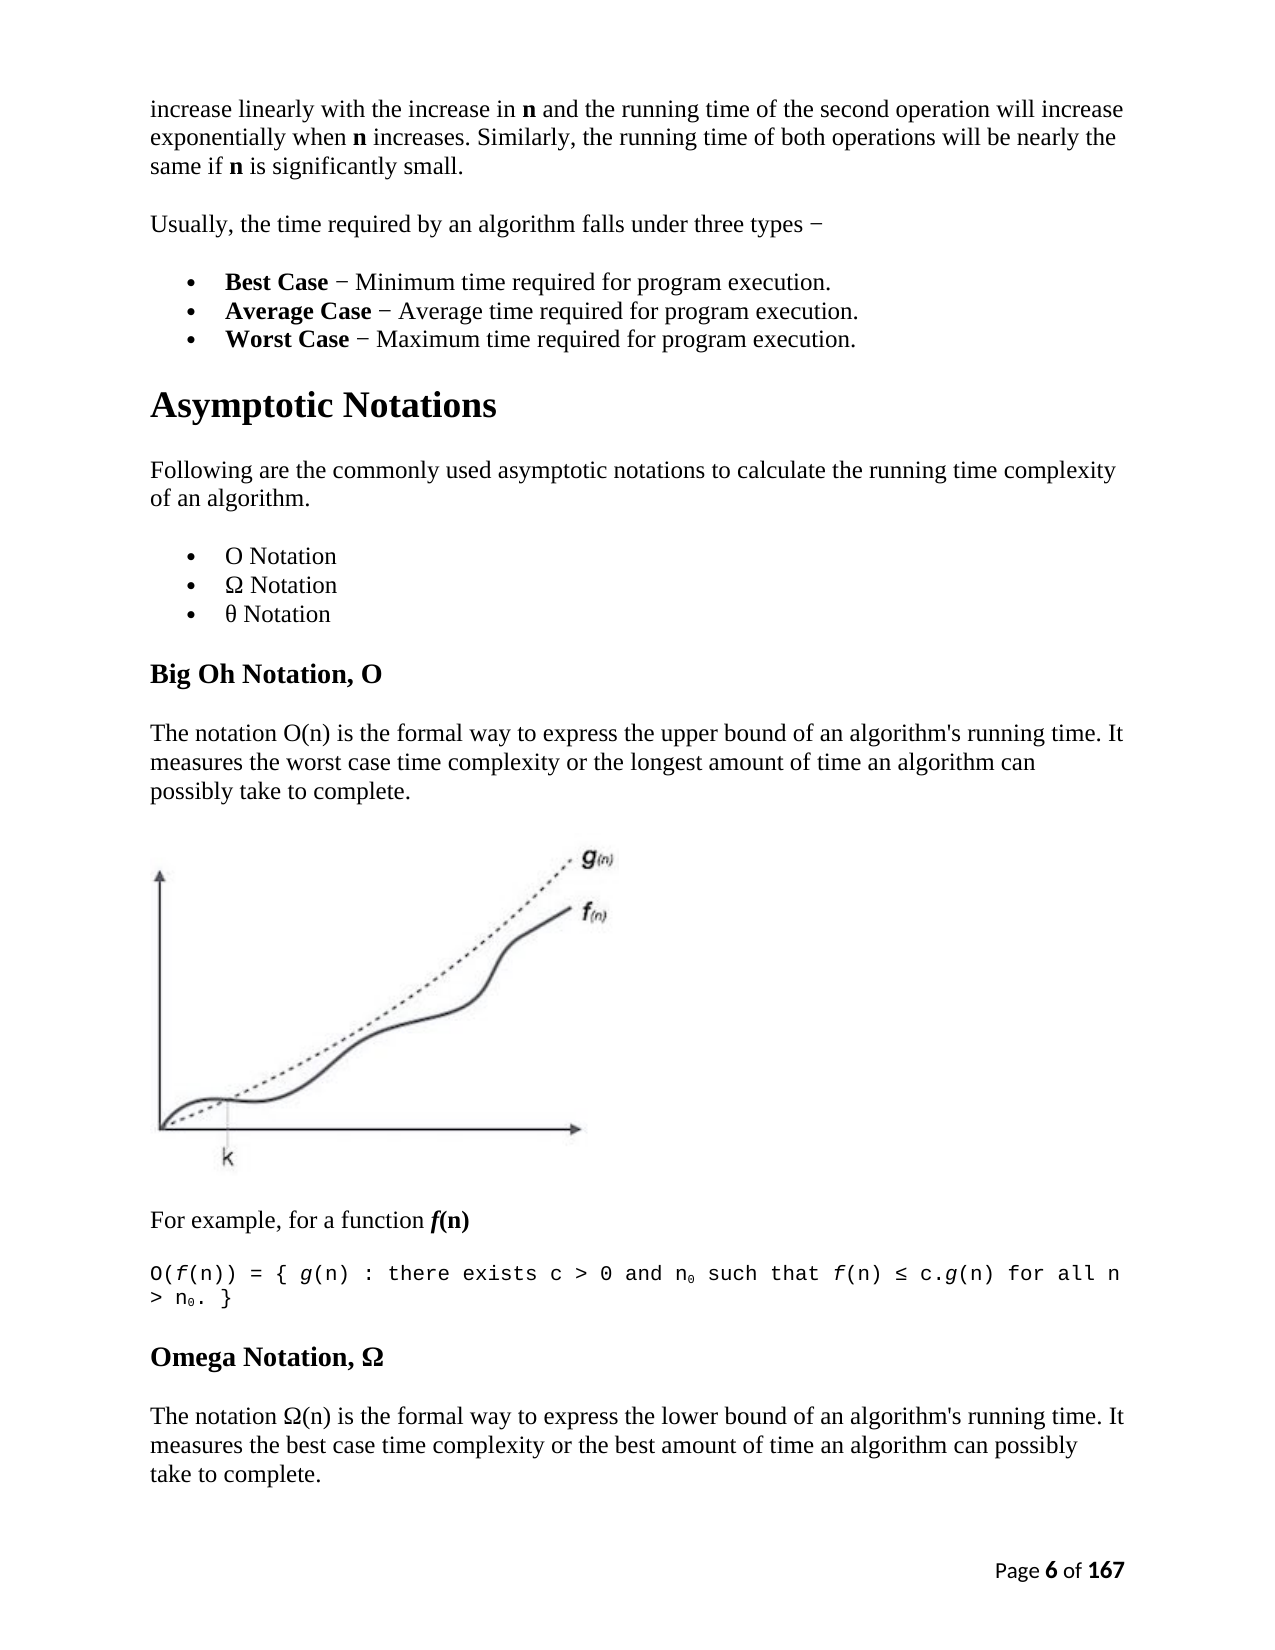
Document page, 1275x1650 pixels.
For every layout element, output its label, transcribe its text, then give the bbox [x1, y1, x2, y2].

text The notation Ο(n) is the formal way to express the upper bound of an algorithm's running time. It measures the worst case time complexity or the longest amount of time an algorithm can possibly take to complete. [150, 718, 1125, 805]
text Following are the commonly used asymptotic notations to calculate the running time complexity of an algorithm. [150, 455, 1125, 512]
list Best Case − Minimum time required for program execution. [187, 267, 1125, 296]
list Worst Case − Maximum time required for program execution. [187, 324, 1125, 353]
text Omega Notation, Ω [150, 1339, 1125, 1372]
list Ο Notation [187, 541, 1125, 570]
text The notation Ω(n) is the formal way to express the lower bound of an algorithm's running time. It measures the best case time complexity or the best amount of time an algorithm can possibly take to complete. [150, 1401, 1125, 1487]
text Big Oh Notation, Ο [150, 657, 1125, 689]
list Average Case − Average time required for program execution. [187, 296, 1125, 324]
list Ω Notation [187, 570, 1125, 599]
text Usually, the time required by an algorithm falls under three types − [150, 209, 1125, 238]
picture [150, 833, 619, 1176]
text For example, for a function f(n) [150, 1205, 1125, 1234]
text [150, 94, 1125, 180]
list θ Notation [187, 599, 1125, 628]
text Asymptotic Notations [150, 382, 1125, 426]
text Ο(f(n)) = { g(n) : there exists c > 0 and n0 such that f(n) ≤ c.g(n) for all n > n0. } [150, 1263, 1125, 1310]
